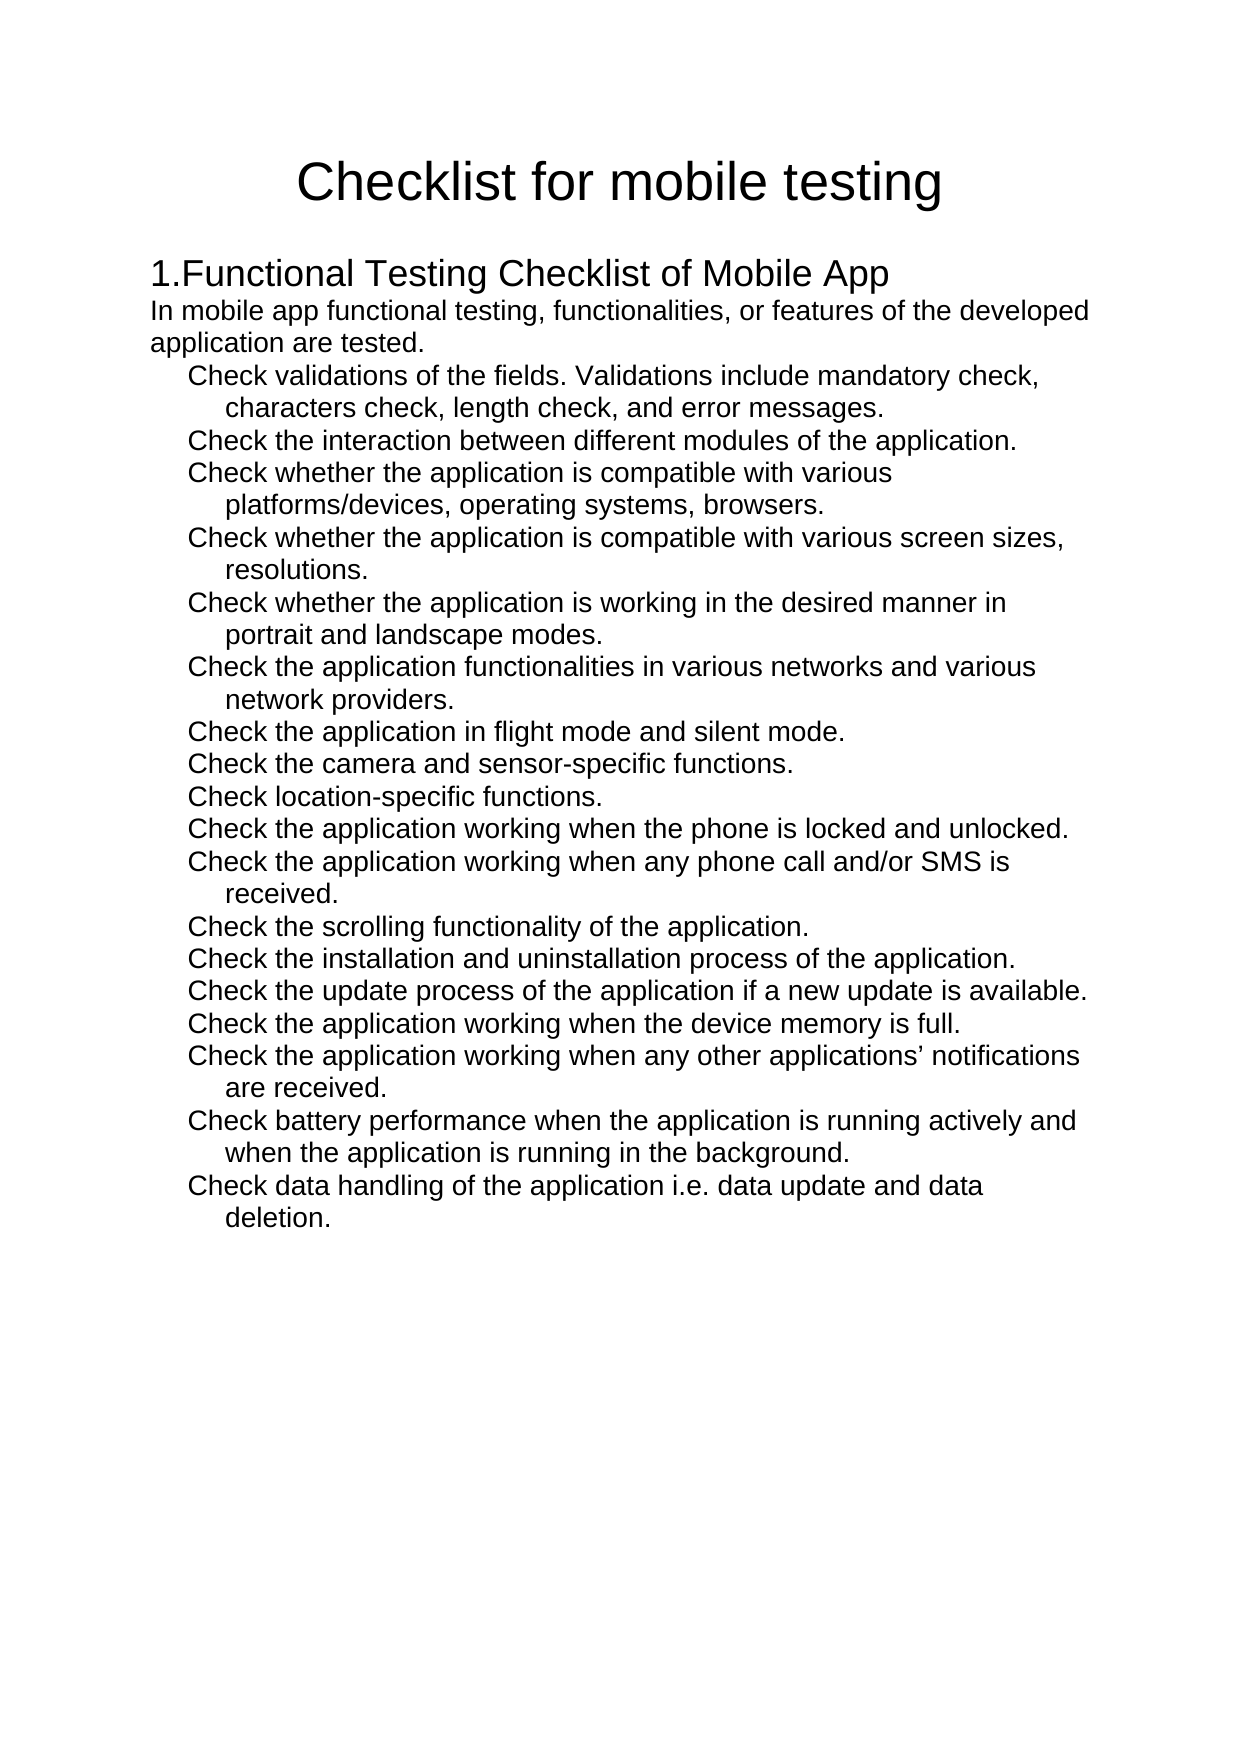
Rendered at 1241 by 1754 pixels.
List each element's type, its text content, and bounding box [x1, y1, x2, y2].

text In mobile app functional testing, functionalities, or features of the developed application are tested. [150, 294, 1090, 359]
subtitle 1.Functional Testing Checklist of Mobile App [150, 251, 1090, 294]
list Check the application in flight mode and silent mode. [187, 715, 1090, 747]
list Check whether the application is working in the desired manner in portrait and landscape modes. [187, 586, 1090, 650]
title Checklist for mobile testing [150, 150, 1090, 212]
list Check the application working when the phone is locked and unlocked. [187, 812, 1090, 845]
list Check the scrolling functionality of the application. [187, 909, 1090, 942]
list Check whether the application is compatible with various screen sizes, resolutions. [187, 521, 1090, 586]
list Check the application working when any other applications’ notifications are received. [187, 1039, 1090, 1104]
list Check the application working when the device memory is full. [187, 1007, 1090, 1039]
list Check whether the application is compatible with various platforms/devices, operating systems, browsers. [187, 456, 1090, 521]
list Check the application working when any phone call and/or SMS is received. [187, 845, 1090, 909]
list Check the interaction between different modules of the application. [187, 423, 1090, 456]
list Check the camera and sensor-specific functions. [187, 747, 1090, 780]
list Check location-specific functions. [187, 780, 1090, 812]
list Check the update process of the application if a new update is available. [187, 974, 1090, 1007]
list Check validations of the fields. Validations include mandatory check, characters check, length check, and error messages. [187, 359, 1090, 423]
list Check battery performance when the application is running actively and when the application is running in the background. [187, 1104, 1090, 1169]
list Check the installation and uninstallation process of the application. [187, 942, 1090, 974]
list Check the application functionalities in various networks and various network providers. [187, 650, 1090, 715]
list Check data handling of the application i.e. data update and data deletion. [187, 1169, 1090, 1233]
